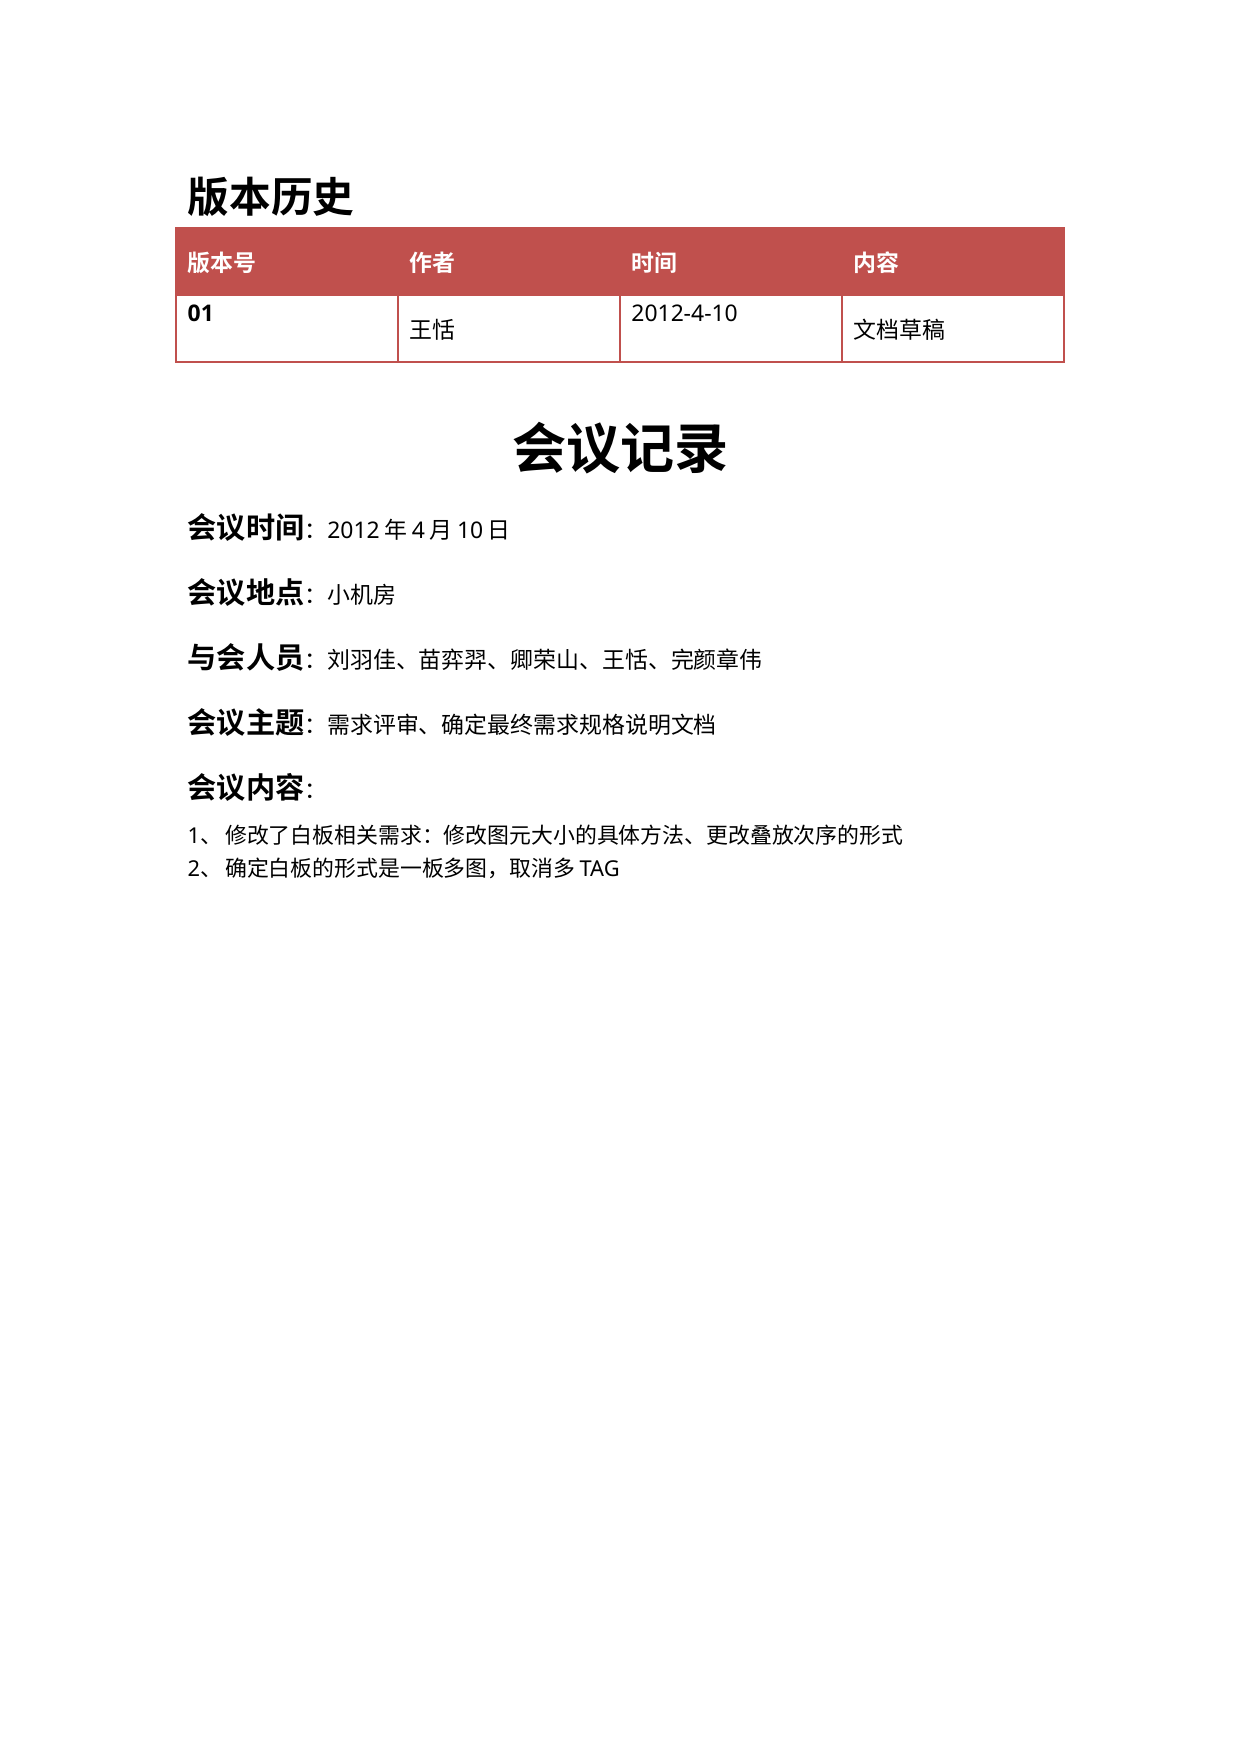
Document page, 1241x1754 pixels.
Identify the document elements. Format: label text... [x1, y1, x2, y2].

list 确定白板的形式是一板多图，取消多TAG [187, 851, 1053, 883]
text 版本历史 [187, 162, 1053, 227]
text 会议内容： [187, 753, 1053, 818]
list 修改了白板相关需求：修改图元大小的具体方法、更改叠放次序的形式 [187, 818, 1053, 851]
table_cell 01 [177, 296, 397, 361]
text 会议主题：需求评审、确定最终需求规格说明文档 [187, 688, 1053, 753]
table_header 版本号 [177, 229, 398, 294]
table_cell 王恬 [399, 296, 619, 361]
text 会议记录 [187, 396, 1053, 493]
table_header 作者 [398, 229, 620, 294]
table_cell 文档草稿 [843, 296, 1063, 361]
text 会议时间：2012年4月10日 [187, 493, 1053, 558]
table_header 时间 [620, 229, 842, 294]
text 会议地点：小机房 [187, 558, 1053, 623]
text 与会人员：刘羽佳、苗弈羿、卿荣山、王恬、完颜章伟 [187, 623, 1053, 688]
table_cell 2012-4-10 [621, 296, 841, 361]
table_header 内容 [842, 229, 1063, 294]
